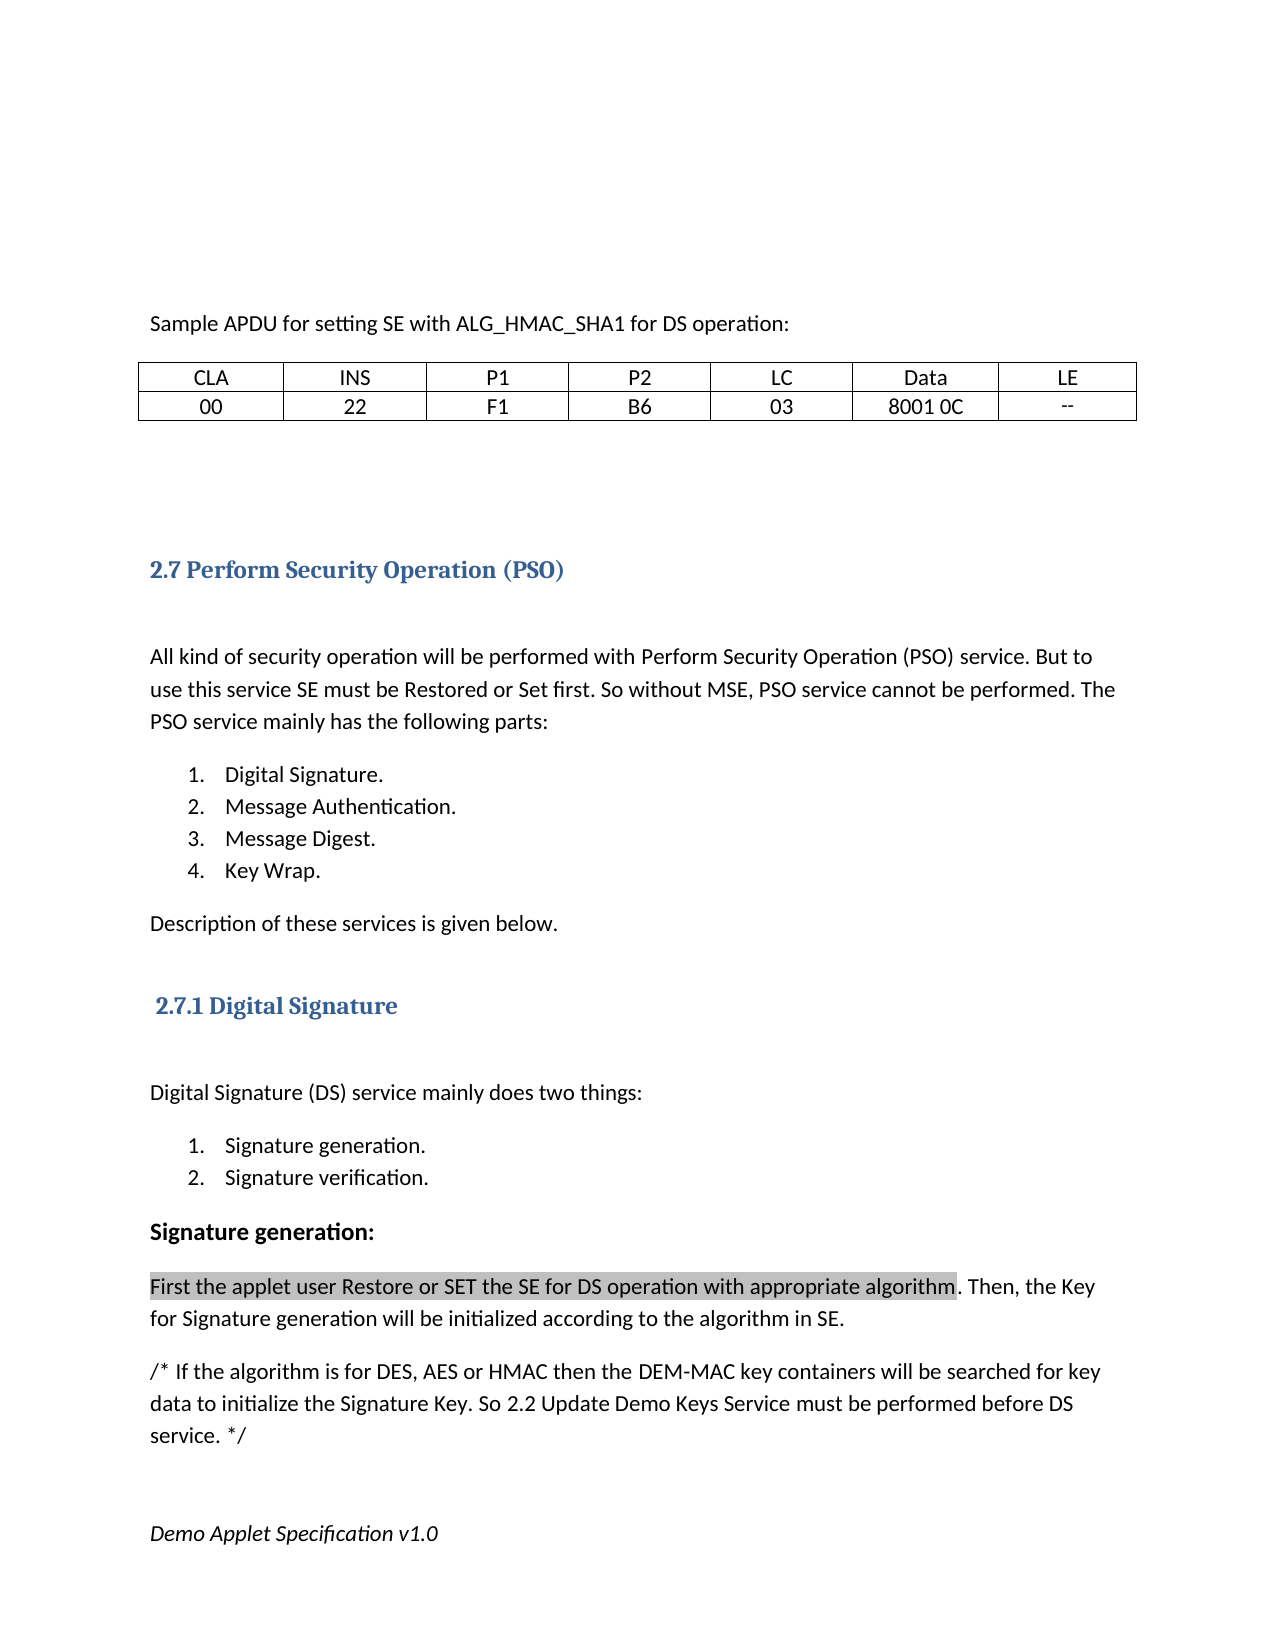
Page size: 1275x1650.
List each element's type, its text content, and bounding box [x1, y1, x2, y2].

table_header P2 [569, 363, 710, 391]
table_cell 03 [711, 392, 852, 420]
table_cell 22 [284, 392, 426, 420]
list Message Authentication. [187, 792, 1125, 820]
table_header INS [284, 363, 426, 391]
text Description of these services is given below. [150, 909, 1125, 937]
subtitle 2.7.1 Digital Signature [150, 992, 1125, 1020]
table_cell F1 [427, 392, 568, 420]
list Digital Signature. [187, 760, 1125, 788]
table_header LE [999, 363, 1136, 391]
list Key Wrap. [187, 856, 1125, 884]
text /* If the algorithm is for DES, AES or HMAC then the DEM-MAC key containers will be searched for key data to initialize the Signature Key. So Update Demo Keys Service must be performed before DS service. */ [150, 1357, 1125, 1449]
text Signature generation: [150, 1216, 1125, 1246]
table_header CLA [139, 363, 283, 391]
text Digital Signature (DS) service mainly does two things: [150, 1078, 1125, 1106]
table_cell B6 [569, 392, 710, 420]
list Signature verification. [187, 1163, 1125, 1191]
table_header LC [711, 363, 852, 391]
list Message Digest. [187, 824, 1125, 852]
table_cell 8001 0C [853, 392, 998, 420]
table_cell -- [999, 392, 1136, 420]
text First the applet user Restore or SET the SE for DS operation with appropriate algorithm. Then, the Key for Signature generation will be initialized according to the algorithm in SE. [150, 1272, 1125, 1332]
table_header P1 [427, 363, 568, 391]
subtitle 2.7 Perform Security Operation (PSO) [150, 556, 1125, 585]
list Signature generation. [187, 1131, 1125, 1159]
text All kind of security operation will be performed with Perform Security Operation (PSO) service. But to use this service SE must be Restored or Set first. So without MSE, PSO service cannot be performed. The PSO service mainly has the following parts: [150, 642, 1125, 735]
text Sample APDU for setting SE with ALG_HMAC_SHA1 for DS operation: [150, 309, 1125, 337]
table_cell 00 [139, 392, 283, 420]
table_header Data [853, 363, 998, 391]
